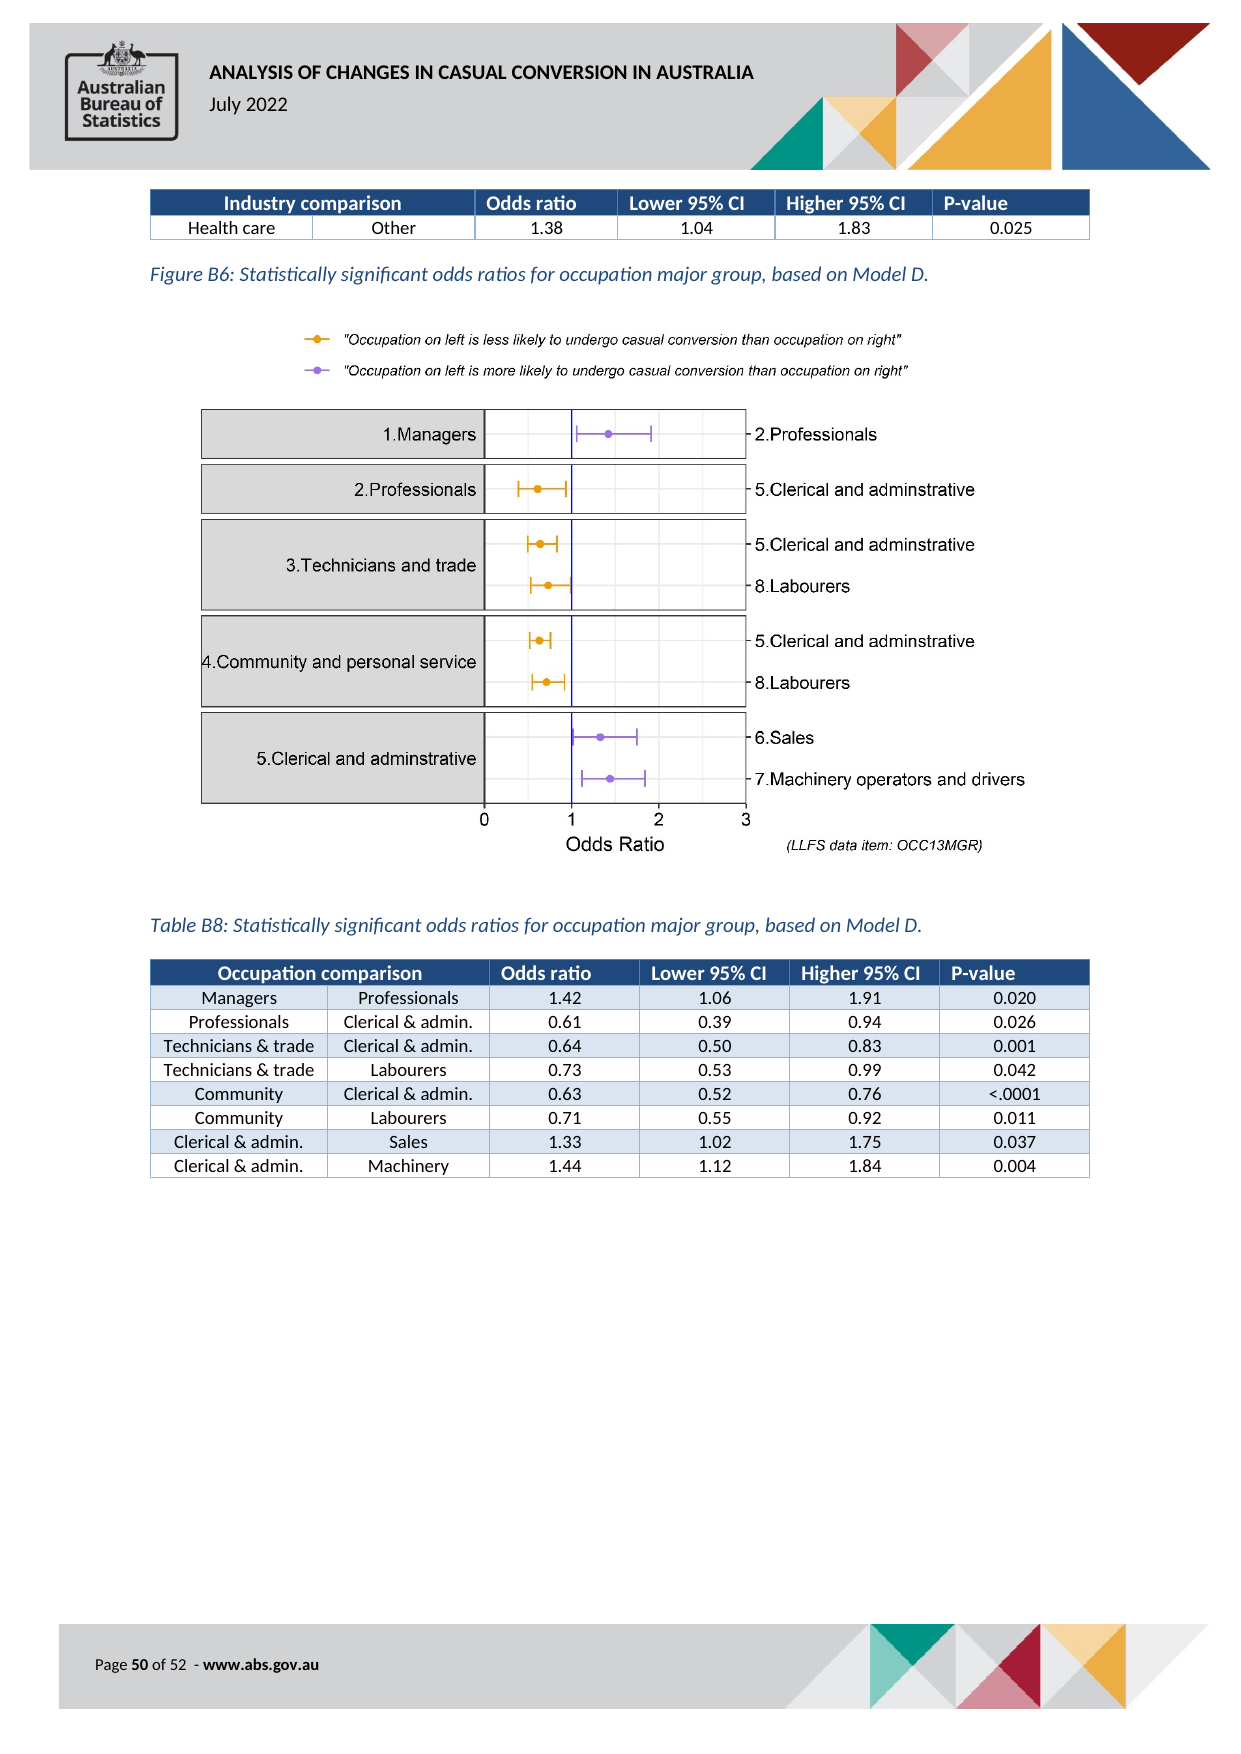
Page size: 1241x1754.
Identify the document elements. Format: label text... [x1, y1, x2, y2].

table_cell Clerical & admin. [328, 1082, 489, 1105]
table_cell 0.83 [790, 1034, 939, 1057]
table_cell 0.63 [490, 1082, 639, 1105]
table_cell 0.037 [940, 1130, 1089, 1153]
table_cell 0.76 [790, 1082, 939, 1105]
table_header Higher 95% CI [776, 190, 932, 215]
table_cell 1.04 [618, 216, 774, 239]
table_cell Clerical & admin. [151, 1130, 327, 1153]
table_header Odds ratio [490, 960, 639, 985]
table_cell Community [151, 1082, 327, 1105]
table_cell Community [151, 1106, 327, 1129]
table_cell Professionals [151, 1010, 327, 1033]
table_cell 0.61 [490, 1010, 639, 1033]
table_cell 0.026 [940, 1010, 1089, 1033]
table_cell Technicians & trade [151, 1034, 327, 1057]
table_cell 1.84 [790, 1154, 939, 1177]
table_cell 0.39 [640, 1010, 789, 1033]
table_header Higher 95% CI [790, 960, 939, 985]
table_cell 0.71 [490, 1106, 639, 1129]
table_cell 0.99 [790, 1058, 939, 1081]
table_cell 0.001 [940, 1034, 1089, 1057]
picture [29, 23, 1211, 170]
text Figure B6: Statistically significant odds ratios for occupation major group, based on Model D. [150, 261, 1090, 286]
table_header Lower 95% CI [640, 960, 789, 985]
table_cell 1.83 [776, 216, 932, 239]
table_cell 0.53 [640, 1058, 789, 1081]
text Table B8: Statistically significant odds ratios for occupation major group, based on Model D. [150, 912, 1090, 938]
table_cell Health care [151, 216, 312, 239]
table_cell 0.020 [940, 986, 1089, 1009]
table_header P-value [940, 960, 1089, 985]
table_header P-value [933, 190, 1089, 215]
table_cell 0.64 [490, 1034, 639, 1057]
table_cell Machinery [328, 1154, 489, 1177]
table_cell 0.52 [640, 1082, 789, 1105]
table_cell Sales [328, 1130, 489, 1153]
table_cell 0.55 [640, 1106, 789, 1129]
table_cell 0.004 [940, 1154, 1089, 1177]
table_header Industry comparison [151, 190, 474, 215]
table_cell 1.02 [640, 1130, 789, 1153]
table_cell 0.042 [940, 1058, 1089, 1081]
table_cell 0.011 [940, 1106, 1089, 1129]
table_cell 0.73 [490, 1058, 639, 1081]
table_cell 0.50 [640, 1034, 789, 1057]
table_cell 1.06 [640, 986, 789, 1009]
table_cell 1.33 [490, 1130, 639, 1153]
table_cell 1.38 [476, 216, 617, 239]
table_cell 0.94 [790, 1010, 939, 1033]
table_header Lower 95% CI [618, 190, 774, 215]
table_cell Labourers [328, 1058, 489, 1081]
table_header Occupation comparison [151, 960, 489, 985]
picture [150, 307, 1091, 888]
table_cell 0.92 [790, 1106, 939, 1129]
table_cell Clerical & admin. [328, 1010, 489, 1033]
table_cell 1.75 [790, 1130, 939, 1153]
table_cell Other [313, 216, 474, 239]
table_cell Labourers [328, 1106, 489, 1129]
table_cell Clerical & admin. [328, 1034, 489, 1057]
table_cell Managers [151, 986, 327, 1009]
table_cell Professionals [328, 986, 489, 1009]
table_cell 1.91 [790, 986, 939, 1009]
table_cell 1.12 [640, 1154, 789, 1177]
table_cell 1.44 [490, 1154, 639, 1177]
picture [58, 1624, 1210, 1709]
table_cell 0.025 [933, 216, 1089, 239]
table_cell <.0001 [940, 1082, 1089, 1105]
table_cell Technicians & trade [151, 1058, 327, 1081]
table_header Odds ratio [476, 190, 617, 215]
table_cell Clerical & admin. [151, 1154, 327, 1177]
table_cell 1.42 [490, 986, 639, 1009]
